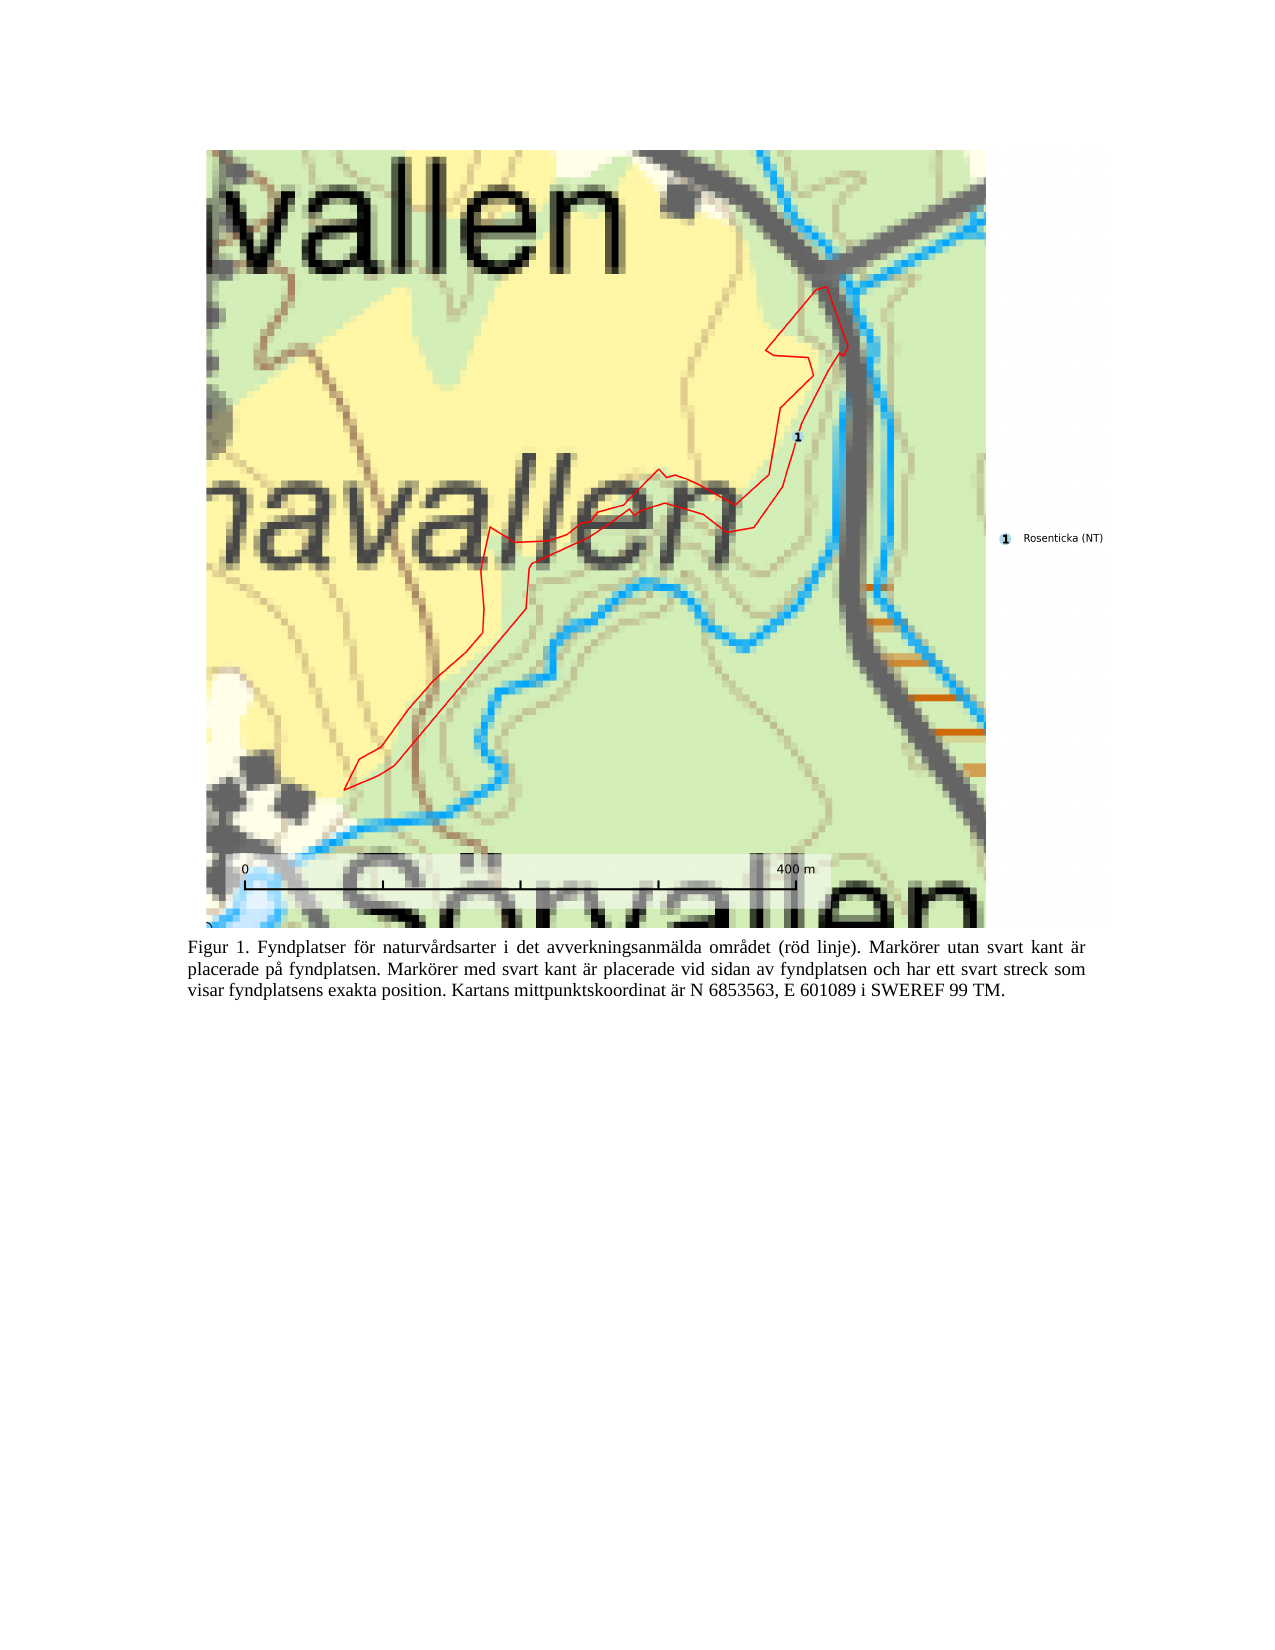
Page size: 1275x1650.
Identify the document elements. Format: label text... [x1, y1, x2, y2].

picture [206, 150, 1107, 928]
text Figur 1. Fyndplatser för naturvårdsarter i det avverkningsanmälda området (röd linje). Markörer utan svart kant är placerade på fyndplatsen. Markörer med svart kant är placerade vid sidan av fyndplatsen och har ett svart streck som visar fyndplatsens exakta position. Kartans mittpunktskoordinat är N 6853563, E 601089 i SWEREF 99 TM. [187, 936, 1087, 1001]
